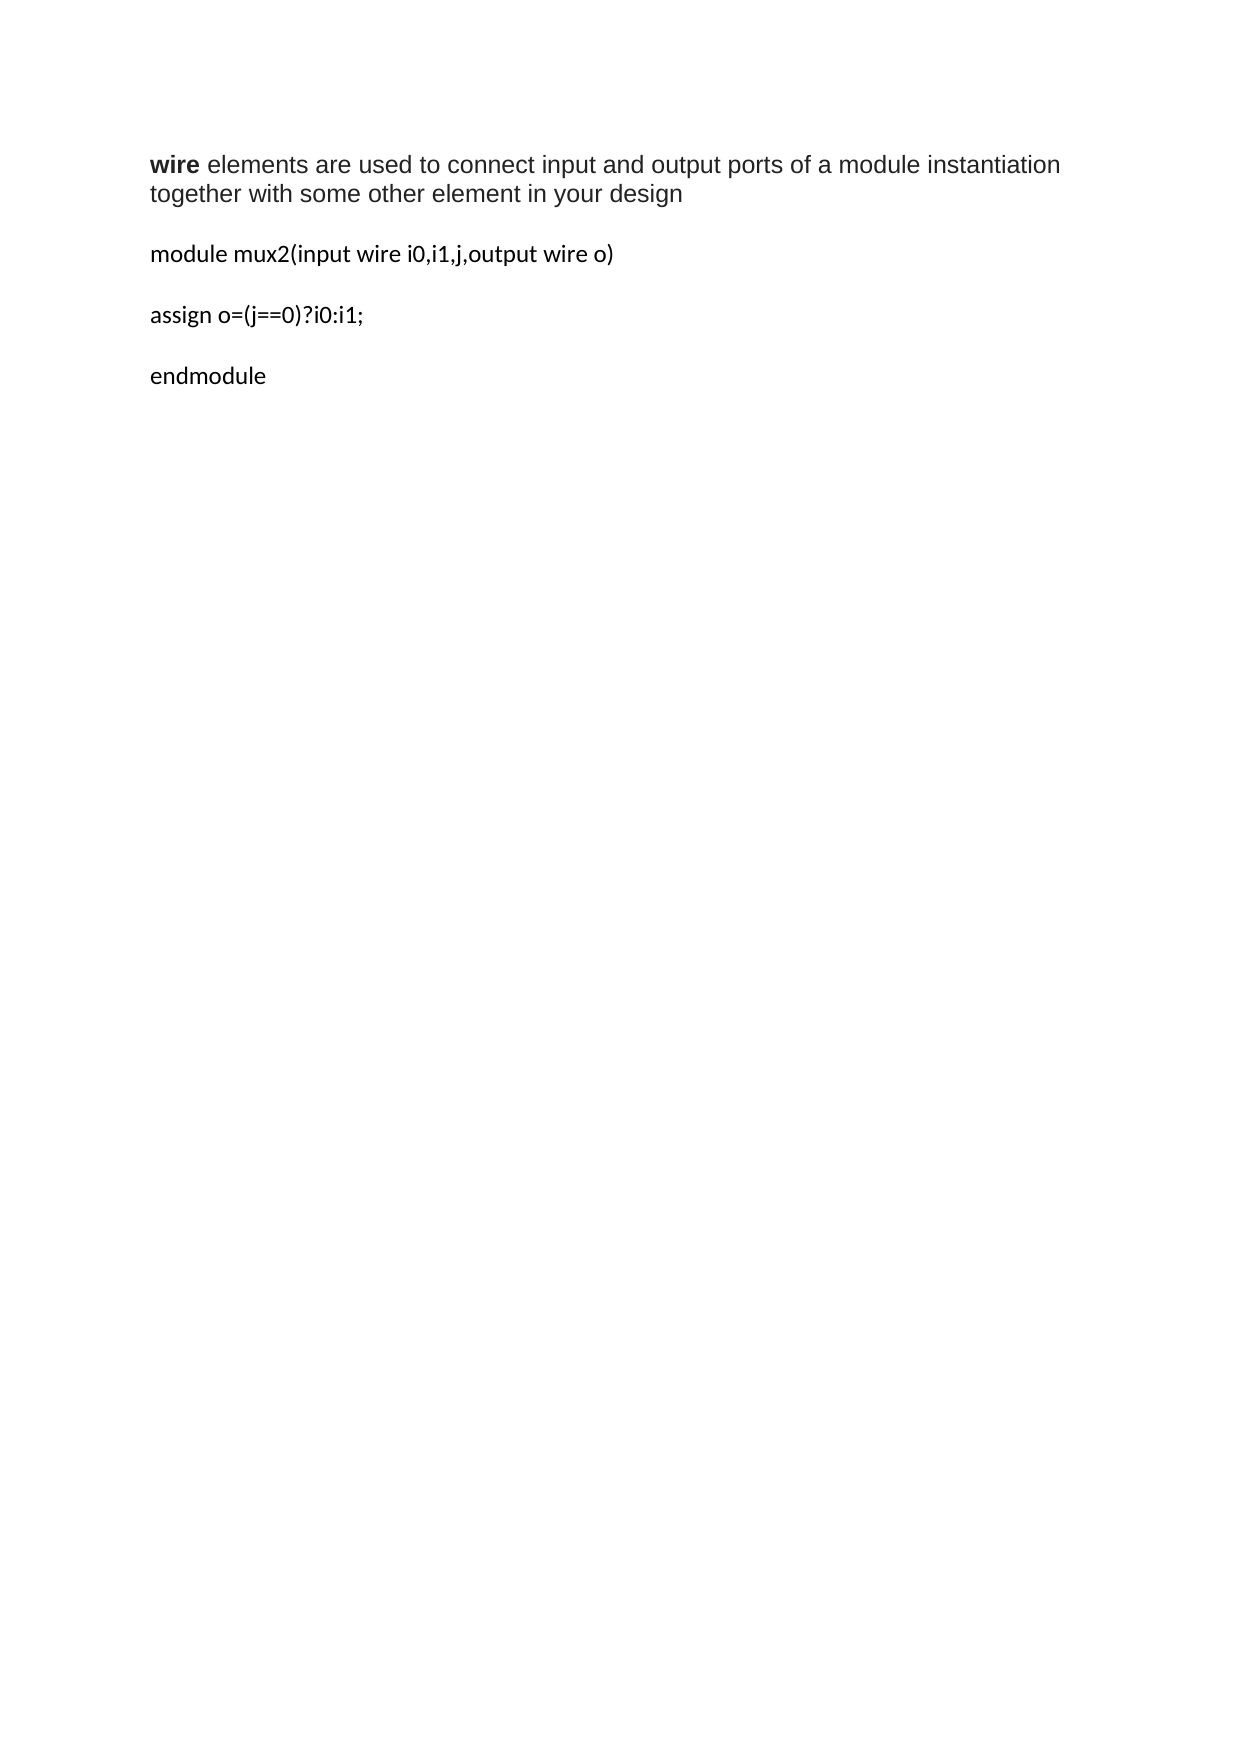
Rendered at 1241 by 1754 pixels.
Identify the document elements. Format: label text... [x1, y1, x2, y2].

text module mux2(input wire i0,i1,j,output wire o) [150, 238, 1090, 268]
text endmodule [150, 360, 1090, 391]
text wire elements are used to connect input and output ports of a module instantiation together with some other element in your design [684, 150, 1090, 207]
text assign o=(j==0)?i0:i1; [150, 299, 1090, 329]
